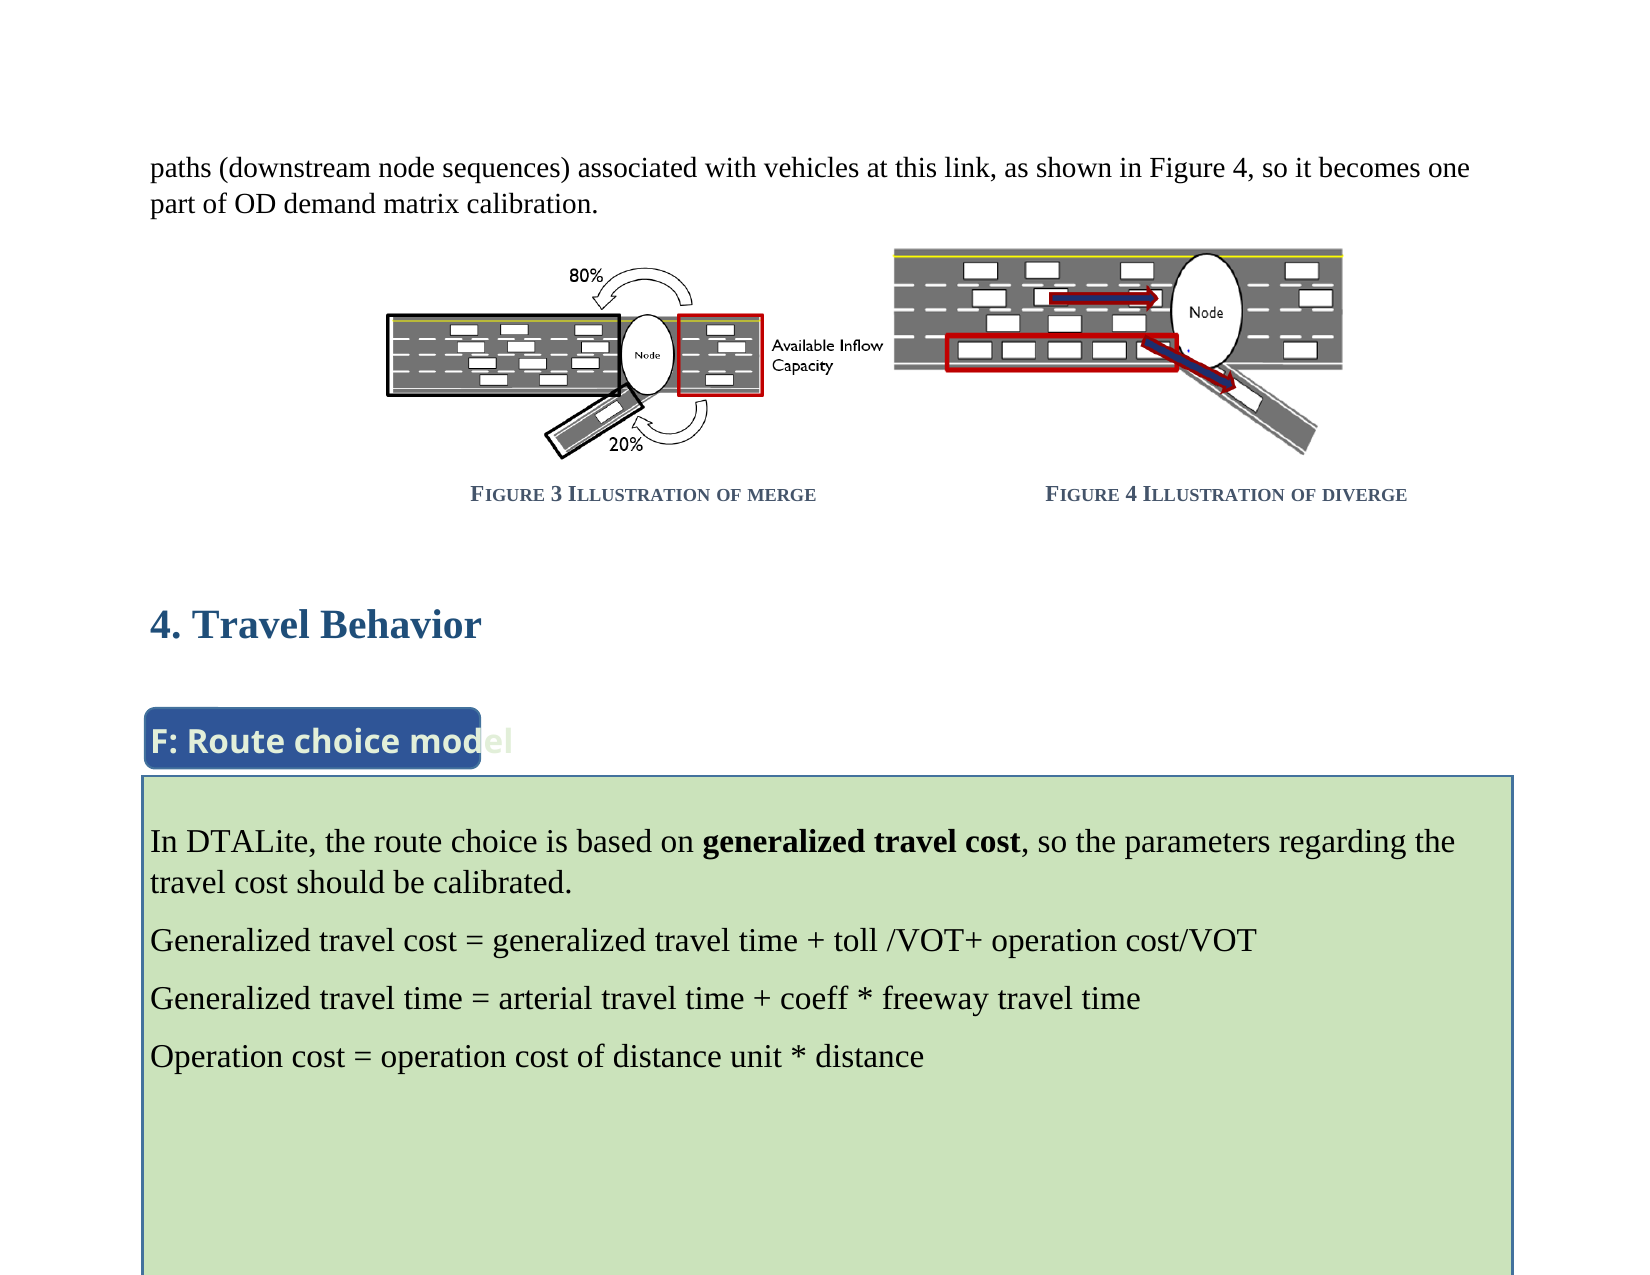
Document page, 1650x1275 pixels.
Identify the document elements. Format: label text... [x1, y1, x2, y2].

text In DTALite, the route choice is based on generalized travel cost, so the parameters regarding the travel cost should be calibrated. [150, 821, 1500, 901]
subtitle 4. Travel Behavior [150, 599, 1500, 647]
text Figure 3 Illustration of merge Figure 4 Illustration of diverge [150, 480, 1500, 507]
subtitle F: Route choice model [150, 718, 1500, 763]
text Generalized travel cost = generalized travel time + toll /VOT+ operation cost/VOT [150, 921, 1500, 959]
picture [377, 238, 1348, 462]
text Operation cost = operation cost of distance unit * distance [150, 1037, 1500, 1075]
text Generalized travel time = arterial travel time + coeff * freeway travel time [150, 978, 1500, 1017]
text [150, 150, 1500, 220]
